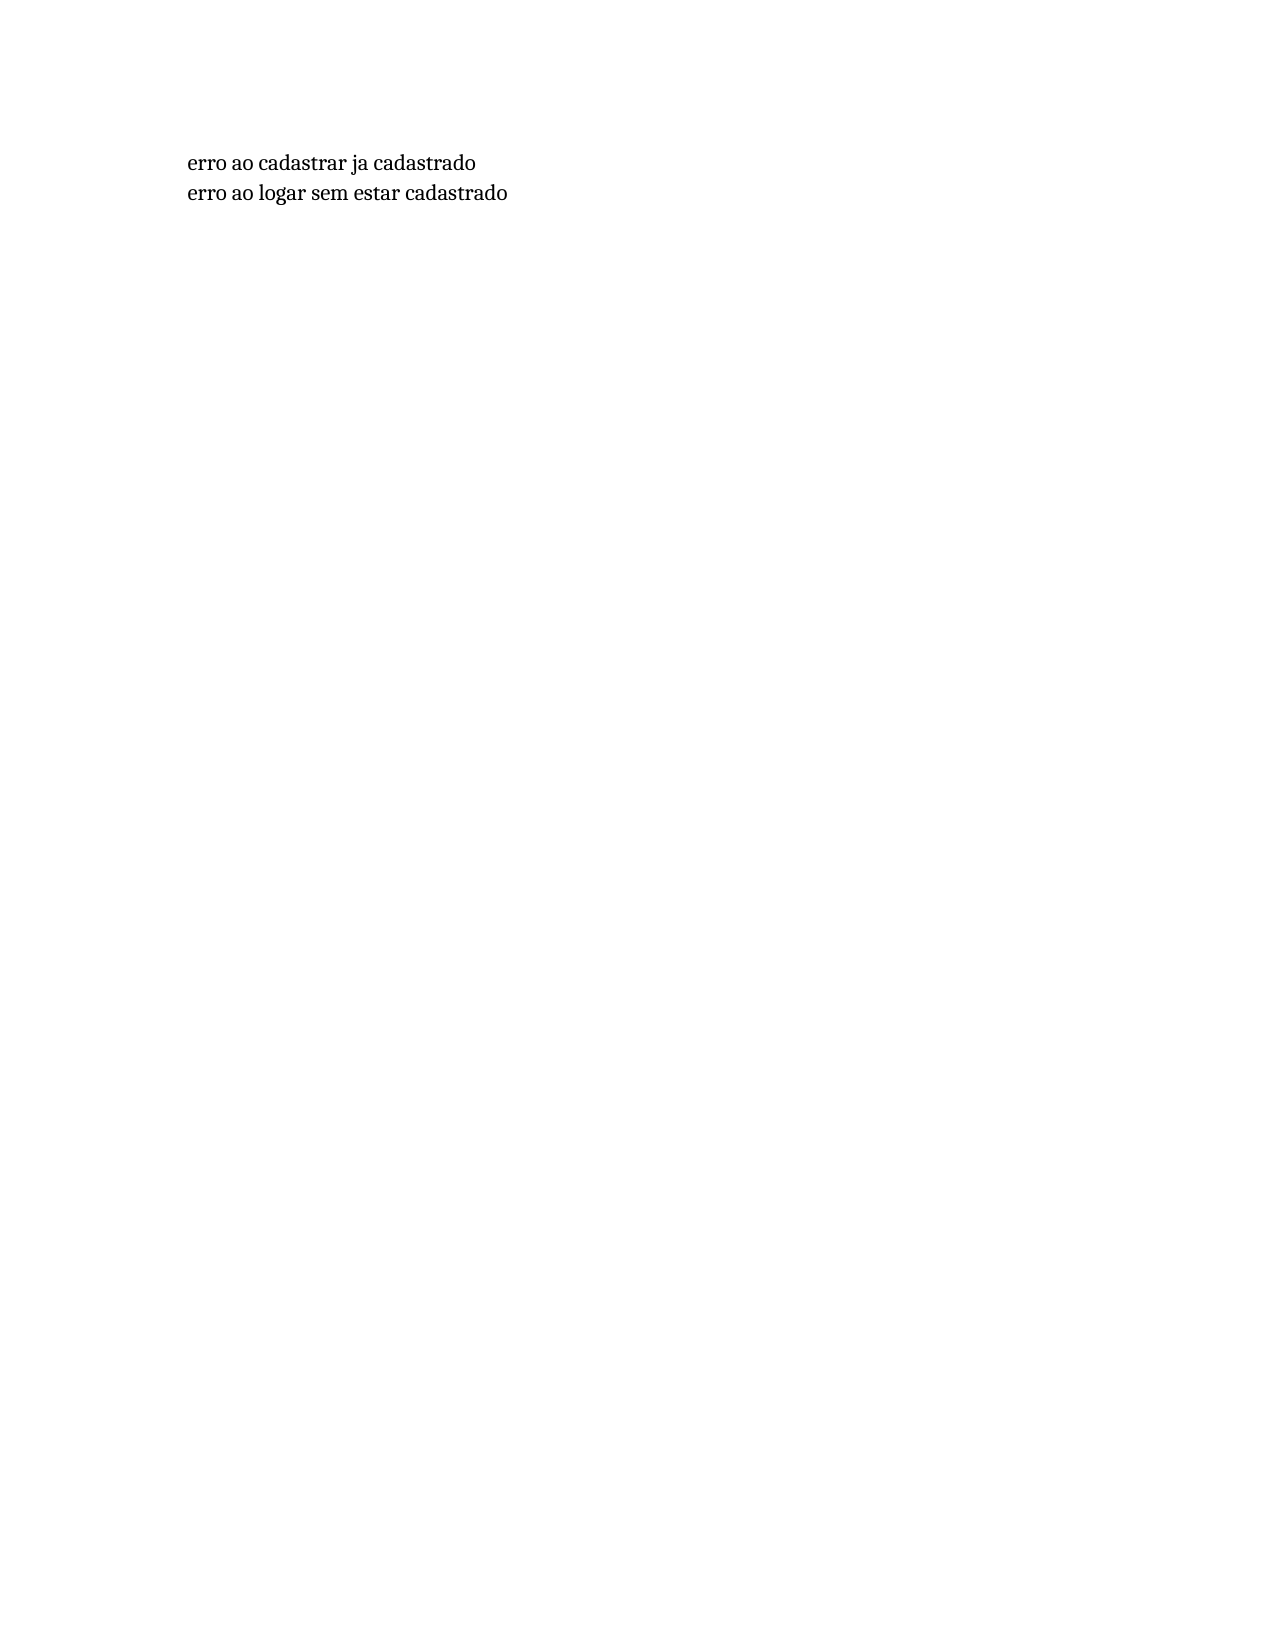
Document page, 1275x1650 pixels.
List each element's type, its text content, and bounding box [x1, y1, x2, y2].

text erro ao cadastrar ja cadastrado erro ao logar sem estar cadastrado [187, 150, 1087, 237]
